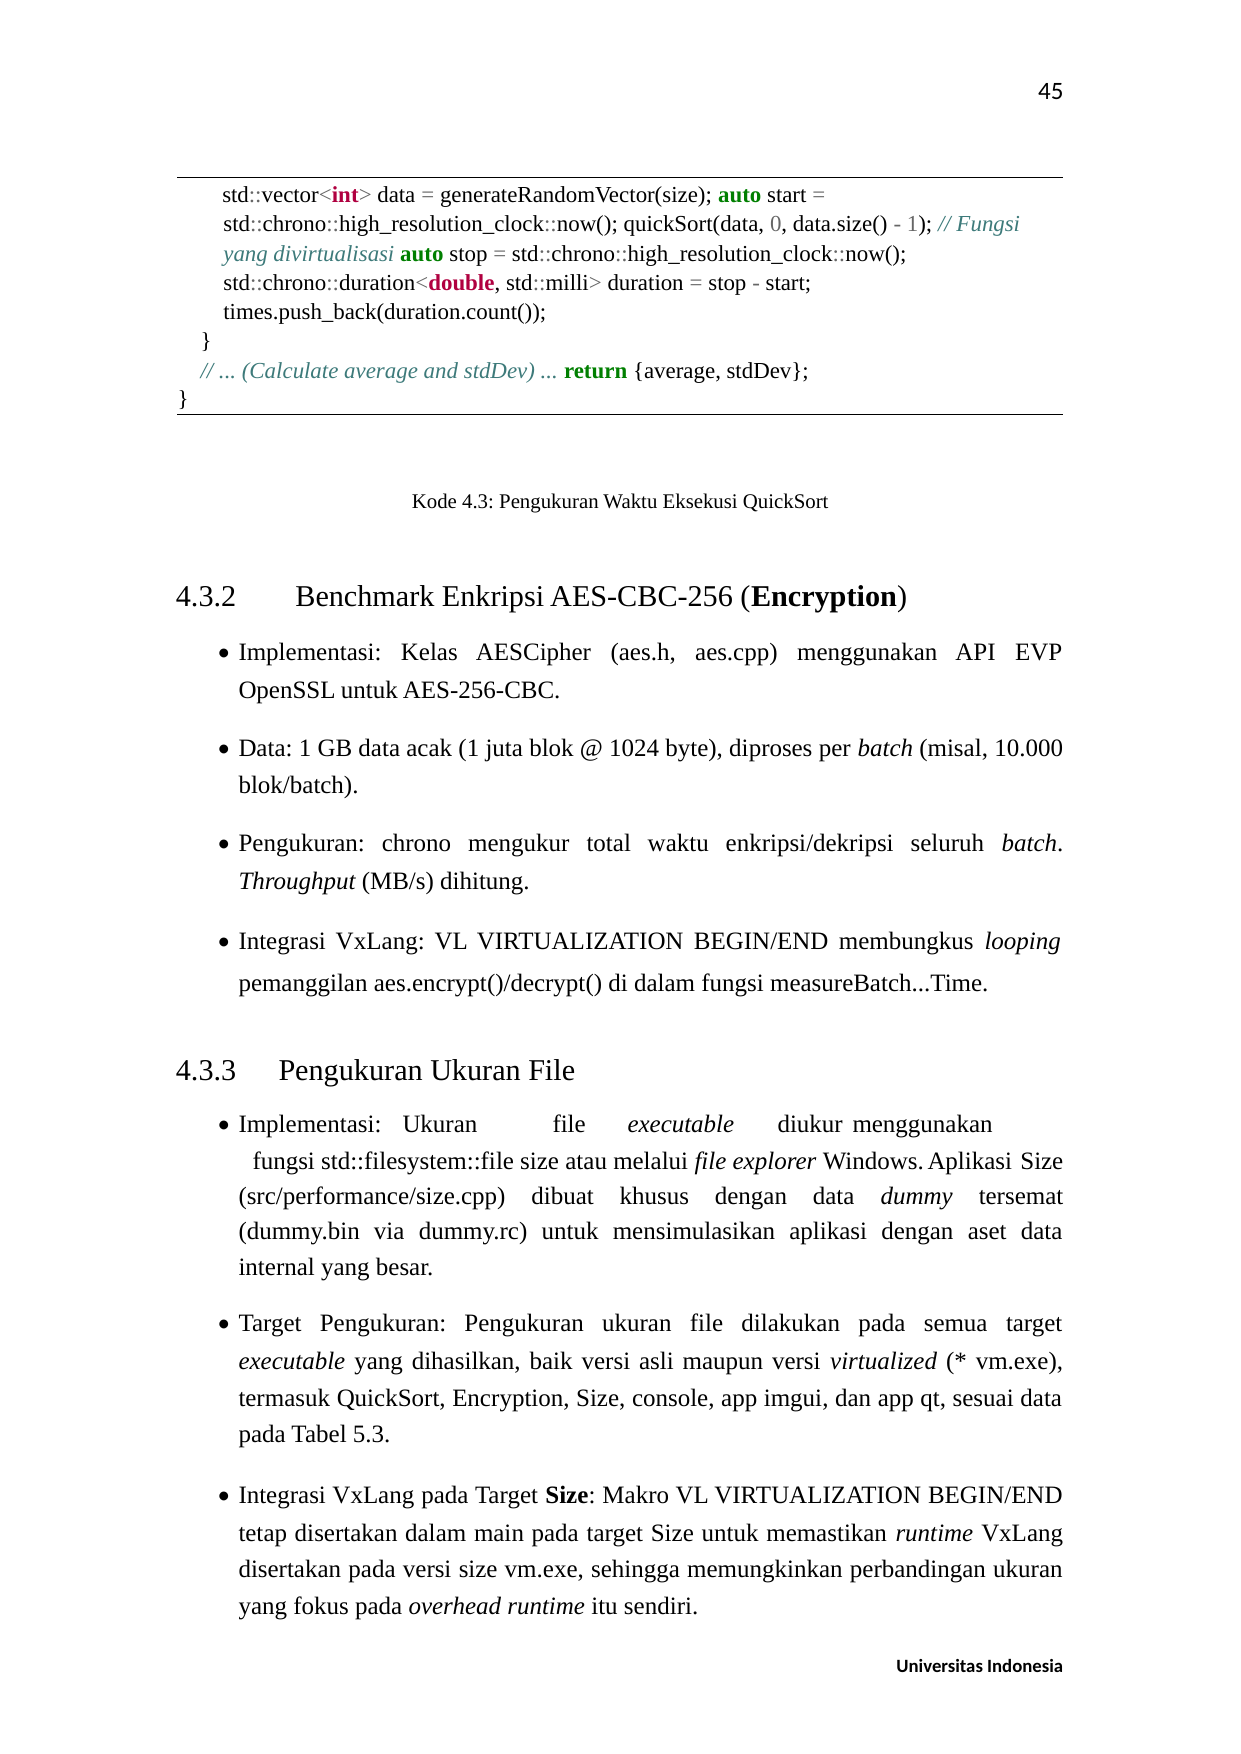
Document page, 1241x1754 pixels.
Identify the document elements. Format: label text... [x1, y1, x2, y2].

subtitle 4.3.2 Benchmark Enkripsi AES-CBC-256 (Encryption) [176, 579, 1063, 613]
text } [200, 328, 1063, 354]
list Integrasi VxLang pada Target Size: Makro VL VIRTUALIZATION BEGIN/END tetap disertakan dalam main pada target Size untuk memastikan runtime VxLang disertakan pada versi size vm.exe, sehingga memungkinkan perbandingan ukuran yang fokus pada overhead runtime itu sendiri. [217, 1479, 1063, 1620]
list Implementasi: Ukuran file executable diukur menggunakan fungsi std::filesystem::file size atau melalui file explorer Windows. Aplikasi Size (src/performance/size.cpp) dibuat khusus dengan data dummy tersemat (dummy.bin via dummy.rc) untuk mensimulasikan aplikasi dengan aset data internal yang besar. [217, 1109, 1063, 1280]
text Kode 4.3: Pengukuran Waktu Eksekusi QuickSort [177, 488, 1063, 513]
list Data: 1 GB data acak (1 juta blok @ 1024 byte), diproses per batch (misal, 10.000 blok/batch). [217, 732, 1063, 799]
text std::vector<int> data = generateRandomVector(size); auto start = std::chrono::high_resolution_clock::now(); quickSort(data, 0, data.size() - 1); // Fungsi yang divirtualisasi auto stop = std::chrono::high_resolution_clock::now(); std::chrono::duration<double, std::milli> duration = stop - start; times.push_back(duration.count()); [222, 178, 1048, 324]
text // ... (Calculate average and stdDev) ... return {average, stdDev}; [200, 357, 841, 383]
list Integrasi VxLang: VL VIRTUALIZATION BEGIN/END membungkus looping pemanggilan aes.encrypt()/decrypt() di dalam fungsi measureBatch...Time. [217, 926, 1063, 997]
list Implementasi: Kelas AESCipher (aes.h, aes.cpp) menggunakan API EVP OpenSSL untuk AES-256-CBC. [217, 636, 1063, 704]
text } [177, 385, 1063, 411]
list Target Pengukuran: Pengukuran ukuran file dilakukan pada semua target executable yang dihasilkan, baik versi asli maupun versi virtualized (* vm.exe), termasuk QuickSort, Encryption, Size, console, app imgui, dan app qt, sesuai data pada Tabel 5.3. [217, 1307, 1063, 1448]
subtitle 4.3.3 Pengukuran Ukuran File [176, 1052, 1063, 1087]
list Pengukuran: chrono mengukur total waktu enkripsi/dekripsi seluruh batch. Throughput (MB/s) dihitung. [217, 827, 1063, 895]
